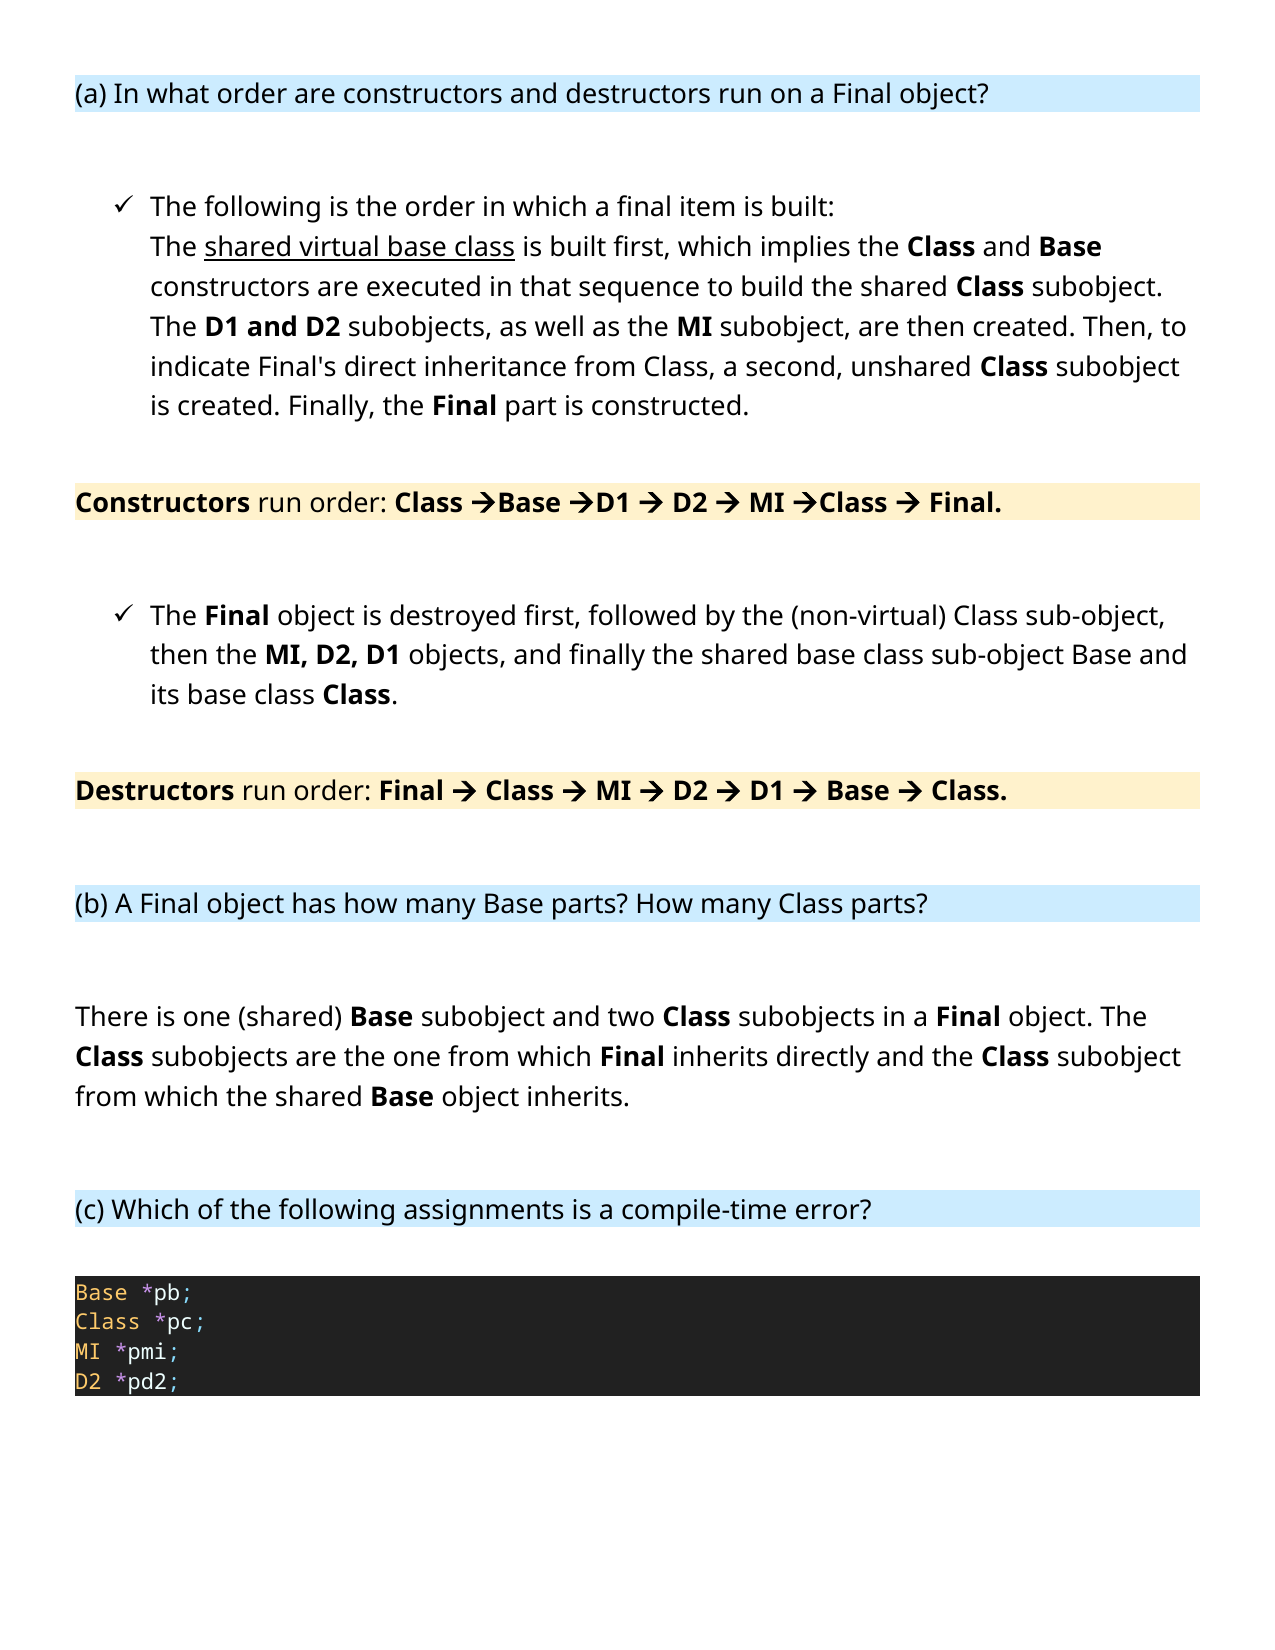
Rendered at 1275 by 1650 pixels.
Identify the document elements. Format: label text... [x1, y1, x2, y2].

text (b) A Final object has how many Base parts? How many Class parts? [75, 885, 1200, 922]
text (a) In what order are constructors and destructors run on a Final object? [75, 75, 1200, 112]
text Base *pb; [75, 1276, 1200, 1306]
text There is one (shared) Base subobject and two Class subobjects in a Final object. The Class subobjects are the one from which Final inherits directly and the Class subobject from which the shared Base object inherits. [75, 998, 1200, 1114]
list The shared virtual base class is built first, which implies the Class and Base constructors are executed in that sequence to build the shared Class subobject. The D1 and D2 subobjects, as well as the MI subobject, are then created. Then, to indicate Final's direct inheritance from Class, a second, unshared Class subobject is created. Finally, the Final part is constructed. [150, 228, 1200, 424]
list The following is the order in which a final item is built: [112, 188, 1200, 225]
text Destructors run order: Final Class MI D2 D1 Base Class. [75, 772, 1200, 809]
text (c) Which of the following assignments is a compile-time error? [75, 1190, 1200, 1227]
text Constructors run order: Class Base D1 D2 MI Class Final. [75, 483, 1200, 520]
text MI *pmi; [75, 1336, 1200, 1366]
text D2 *pd2; [75, 1366, 1200, 1396]
list The Final object is destroyed first, followed by the (non-virtual) Class sub-object, then the MI, D2, D1 objects, and finally the shared base class sub-object Base and its base class Class. [112, 596, 1200, 712]
text Class *pc; [75, 1306, 1200, 1336]
